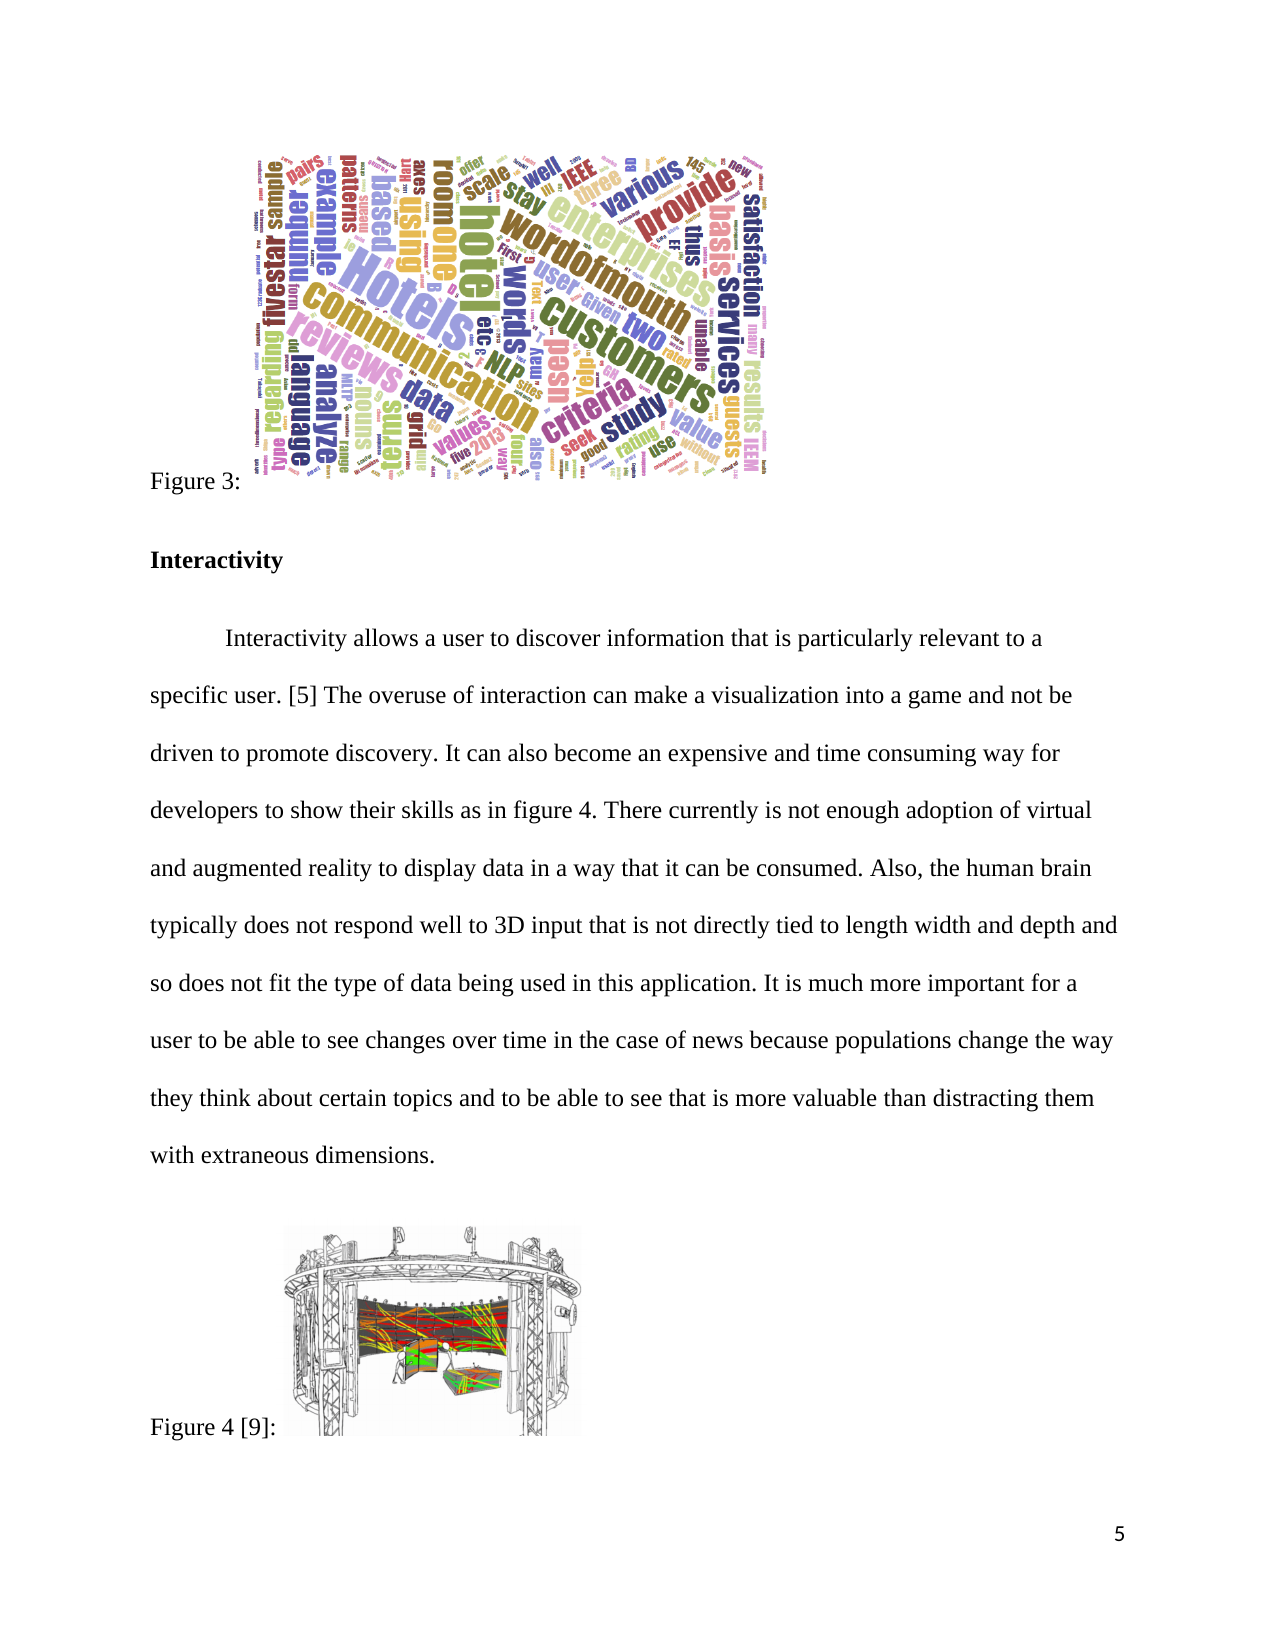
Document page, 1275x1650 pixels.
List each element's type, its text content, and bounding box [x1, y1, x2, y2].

picture [276, 1218, 588, 1436]
text Interactivity [150, 545, 1125, 573]
picture [247, 150, 768, 490]
text Interactivity allows a user to discover information that is particularly relevant to a specific user. [5] The overuse of interaction can make a visualization into a game and not be driven to promote discovery. It can also become an expensive and time consuming way for developers to show their skills as in figure 4. There currently is not enough adoption of virtual and augmented reality to display data in a way that it can be consumed. Also, the human brain typically does not respond well to 3D input that is not directly tied to length width and depth and so does not fit the type of data being used in this application. It is much more important for a user to be able to see changes over time in the case of news because populations change the way they think about certain topics and to be able to see that is more valuable than distracting them with extraneous dimensions. [150, 623, 1125, 1169]
